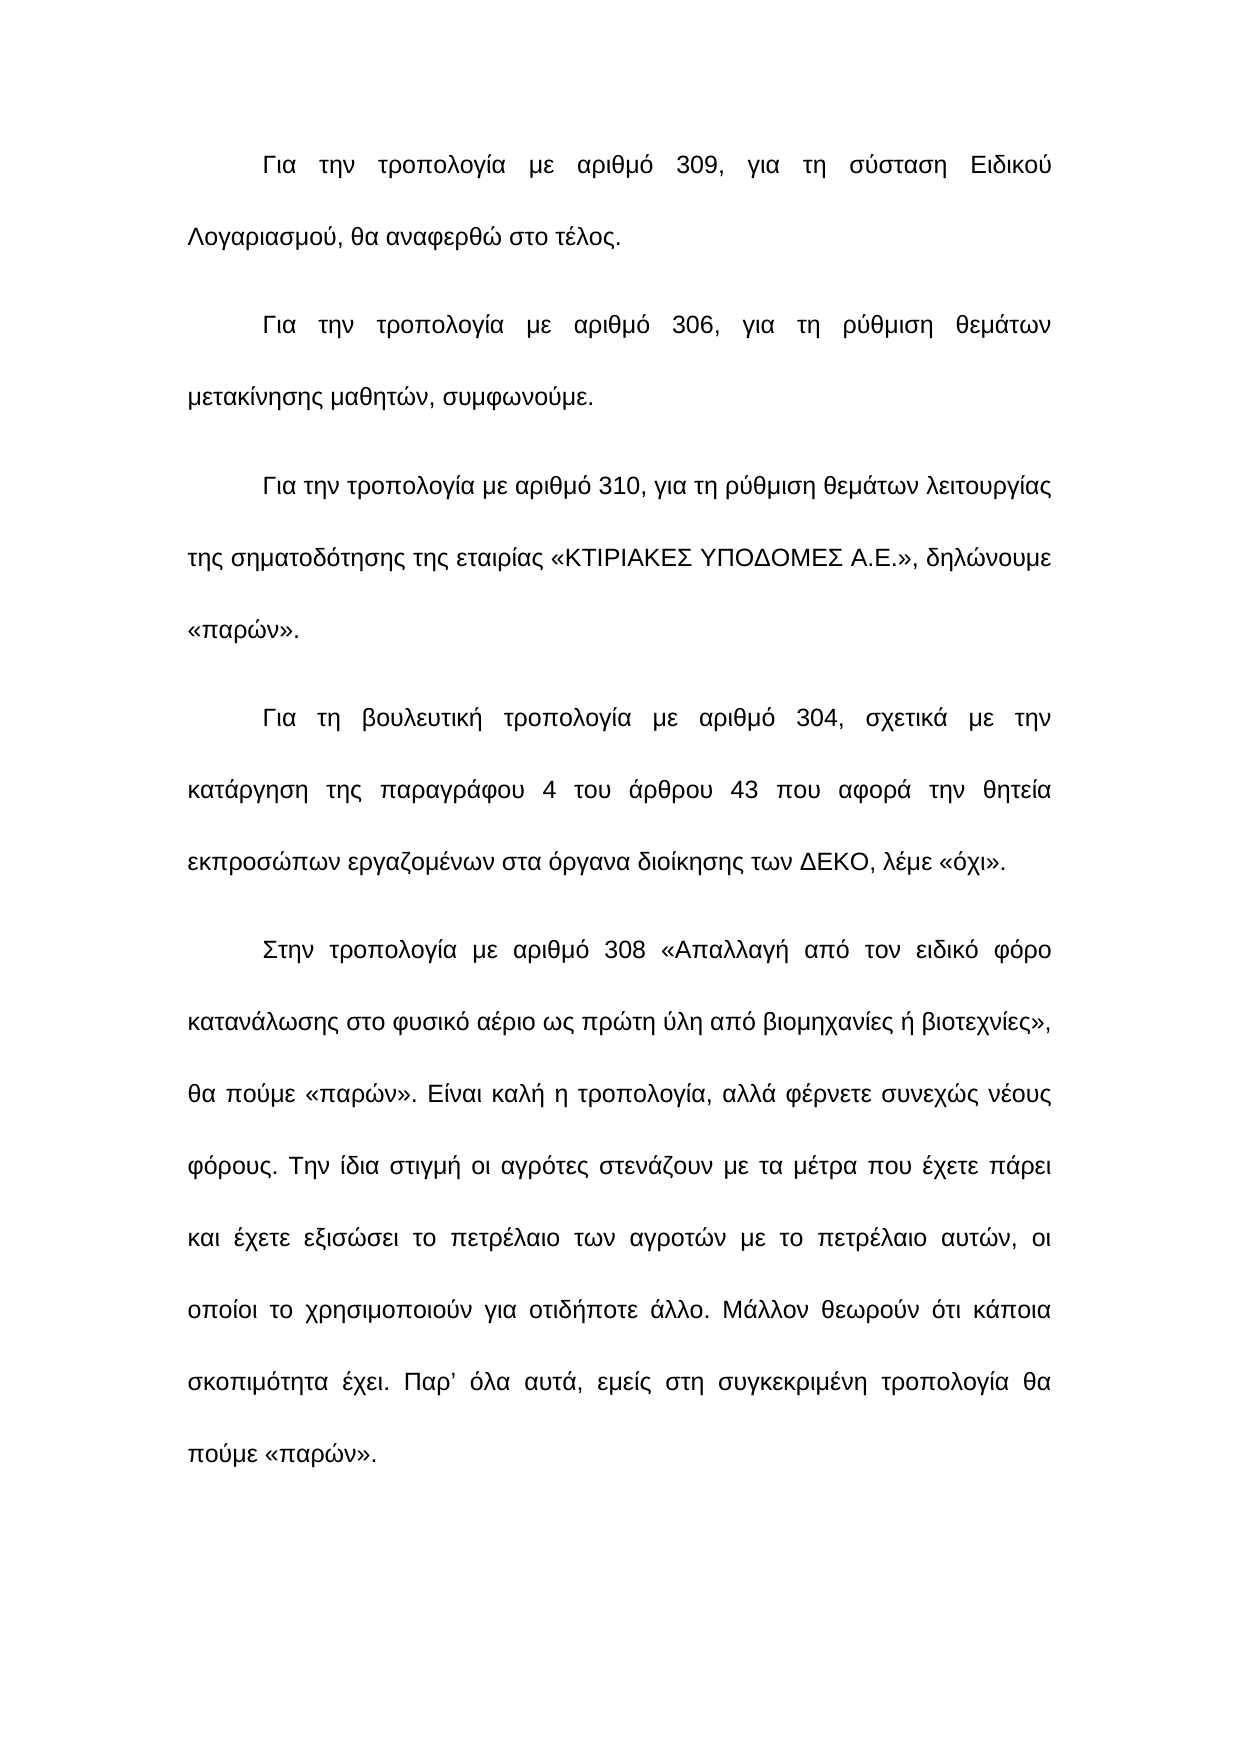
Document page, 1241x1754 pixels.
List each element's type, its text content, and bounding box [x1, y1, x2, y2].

text Για την τροπολογία με αριθμό 309, για τη σύσταση Ειδικού Λογαριασμού, θα αναφερθώ στο τέλος. [187, 150, 1053, 251]
text Για τη βουλευτική τροπολογία με αριθμό 304, σχετικά με την κατάργηση της παραγράφου 4 του άρθρου 43 που αφορά την θητεία εκπροσώπων εργαζομένων στα όργανα διοίκησης των ΔΕΚΟ, λέμε «όχι». [187, 703, 1053, 876]
text Για την τροπολογία με αριθμό 306, για τη ρύθμιση θεμάτων μετακίνησης μαθητών, συμφωνούμε. [187, 310, 1053, 411]
text Στην τροπολογία με αριθμό 308 «Απαλλαγή από τον ειδικό φόρο κατανάλωσης στο φυσικό αέριο ως πρώτη ύλη από βιομηχανίες ή βιοτεχνίες», θα πούμε «παρών». Είναι καλή η τροπολογία, αλλά φέρνετε συνεχώς νέους φόρους. Την ίδια στιγμή οι αγρότες στενάζουν με τα μέτρα που έχετε πάρει και έχετε εξισώσει το πετρέλαιο των αγροτών με το πετρέλαιο αυτών, οι οποίοι το χρησιμοποιούν για οτιδήποτε άλλο. Μάλλον θεωρούν ότι κάποια σκοπιμότητα έχει. Παρ’ όλα αυτά, εμείς στη συγκεκριμένη τροπολογία θα πούμε «παρών». [187, 935, 1053, 1467]
text Για την τροπολογία με αριθμό 310, για τη ρύθμιση θεμάτων λειτουργίας της σηματοδότησης της εταιρίας «ΚΤΙΡΙΑΚΕΣ ΥΠΟΔΟΜΕΣ Α.Ε.», δηλώνουμε «παρών». [187, 471, 1053, 643]
